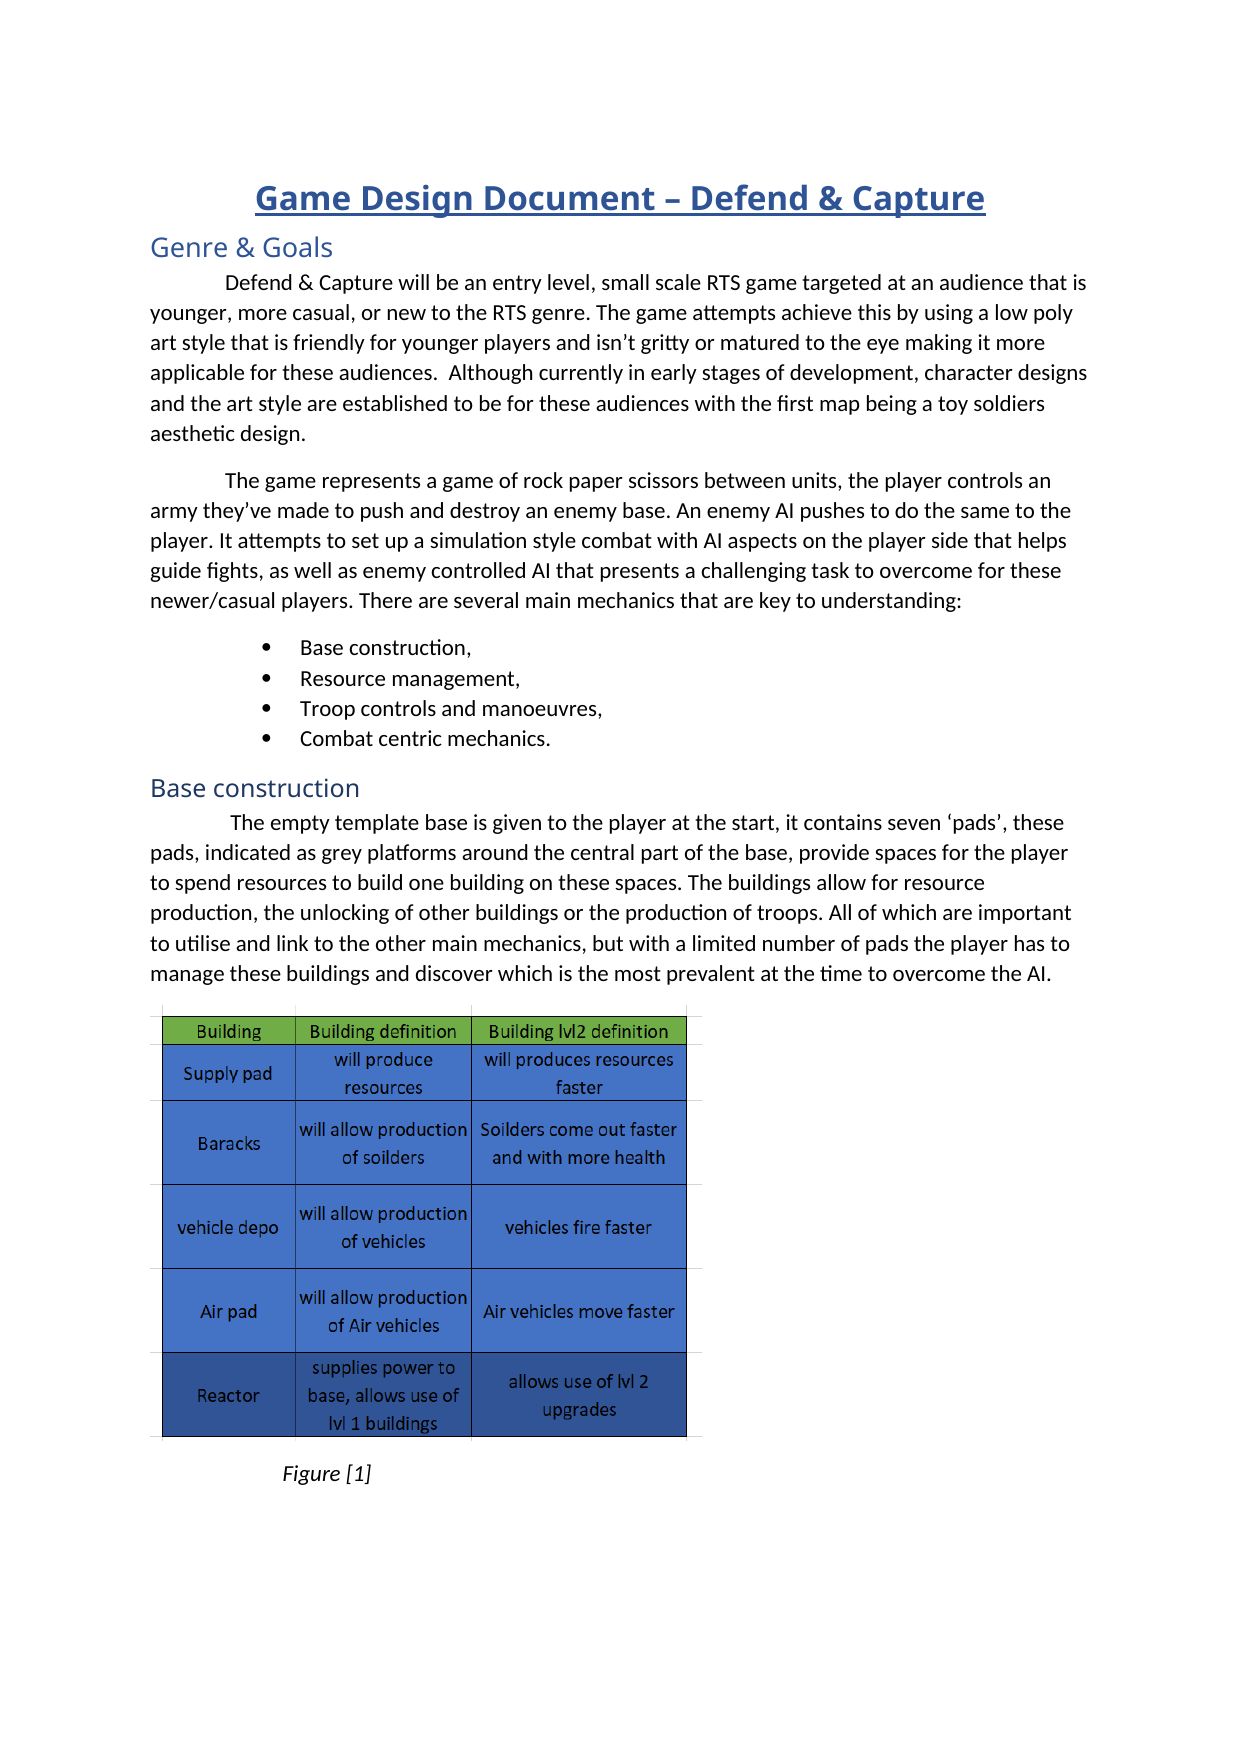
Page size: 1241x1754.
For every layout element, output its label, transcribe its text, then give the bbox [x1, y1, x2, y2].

list Troop controls and manoeuvres, [262, 694, 1090, 722]
subtitle Genre & Goals [150, 228, 1090, 265]
text The empty template base is given to the player at the start, it contains seven ‘pads’, these pads, indicated as grey platforms around the central part of the base, provide spaces for the player to spend resources to build one building on these spaces. The buildings allow for resource production, the unlocking of other buildings or the production of troops. All of which are important to utilise and link to the other main mechanics, but with a limited number of pads the player has to manage these buildings and discover which is the most prevalent at the time to overcome the AI. [150, 808, 1090, 987]
text Figure [1] [150, 1459, 1090, 1487]
list Resource management, [262, 664, 1090, 692]
list Combat centric mechanics. [262, 724, 1090, 752]
list Base construction, [262, 633, 1090, 662]
text Defend & Capture will be an entry level, small scale RTS game targeted at an audience that is younger, more casual, or new to the RTS genre. The game attempts achieve this by using a low poly art style that is friendly for younger players and isn’t gritty or matured to the eye making it more applicable for these audiences. Although currently in early stages of development, character designs and the art style are established to be for these audiences with the first map being a toy soldiers aesthetic design. [150, 268, 1090, 447]
subtitle Base construction [150, 771, 1090, 805]
subtitle Game Design Document – Defend & Capture [150, 175, 1090, 220]
text The game represents a game of rock paper scissors between units, the player controls an army they’ve made to push and destroy an enemy base. An enemy AI pushes to do the same to the player. It attempts to set up a simulation style combat with AI aspects on the player side that helps guide fights, as well as enemy controlled AI that presents a challenging task to overcome for these newer/casual players. There are several main mechanics that are key to understanding: [150, 466, 1090, 615]
picture [150, 1005, 703, 1441]
